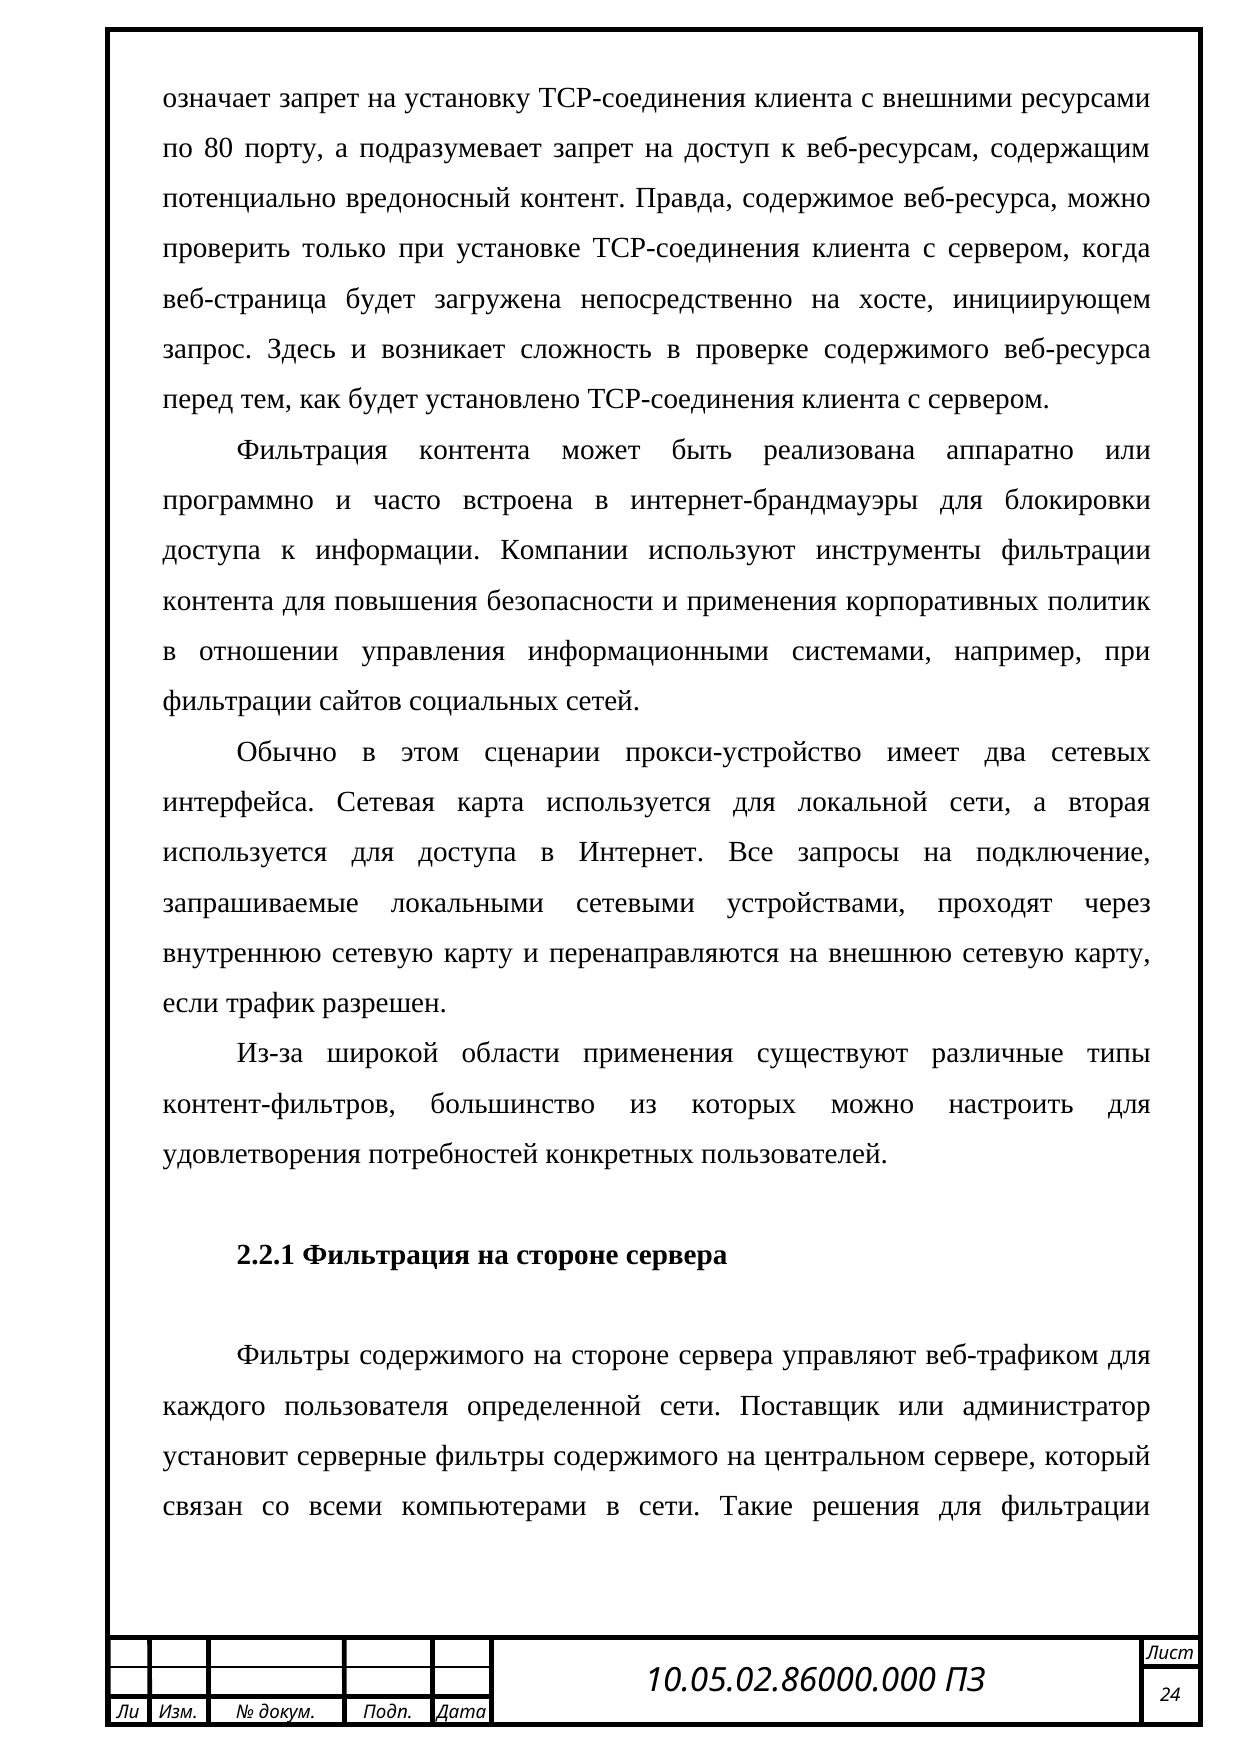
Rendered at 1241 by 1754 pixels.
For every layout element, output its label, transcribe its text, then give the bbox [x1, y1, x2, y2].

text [162, 1337, 1152, 1522]
text Обычно в этом сценарии прокси-устройство имеет два сетевых интерфейса. Сетевая карта используется для локальной сети, а вторая используется для доступа в Интернет. Все запросы на подключение, запрашиваемые локальными сетевыми устройствами, проходят через внутреннюю сетевую карту и перенаправляются на внешнюю сетевую карту, если трафик разрешен. [162, 734, 1152, 1019]
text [162, 80, 1152, 415]
text Из-за широкой области применения существуют различные типы контент-фильтров, большинство из которых можно настроить для удовлетворения потребностей конкретных пользователей. [162, 1036, 1152, 1170]
text Фильтрация контента может быть реализована аппаратно или программно и часто встроена в интернет-брандмауэры для блокировки доступа к информации. Компании используют инструменты фильтрации контента для повышения безопасности и применения корпоративных политик в отношении управления информационными системами, например, при фильтрации сайтов социальных сетей. [162, 432, 1152, 717]
subtitle 2.2.1 Фильтрация на стороне сервера [162, 1237, 1152, 1270]
